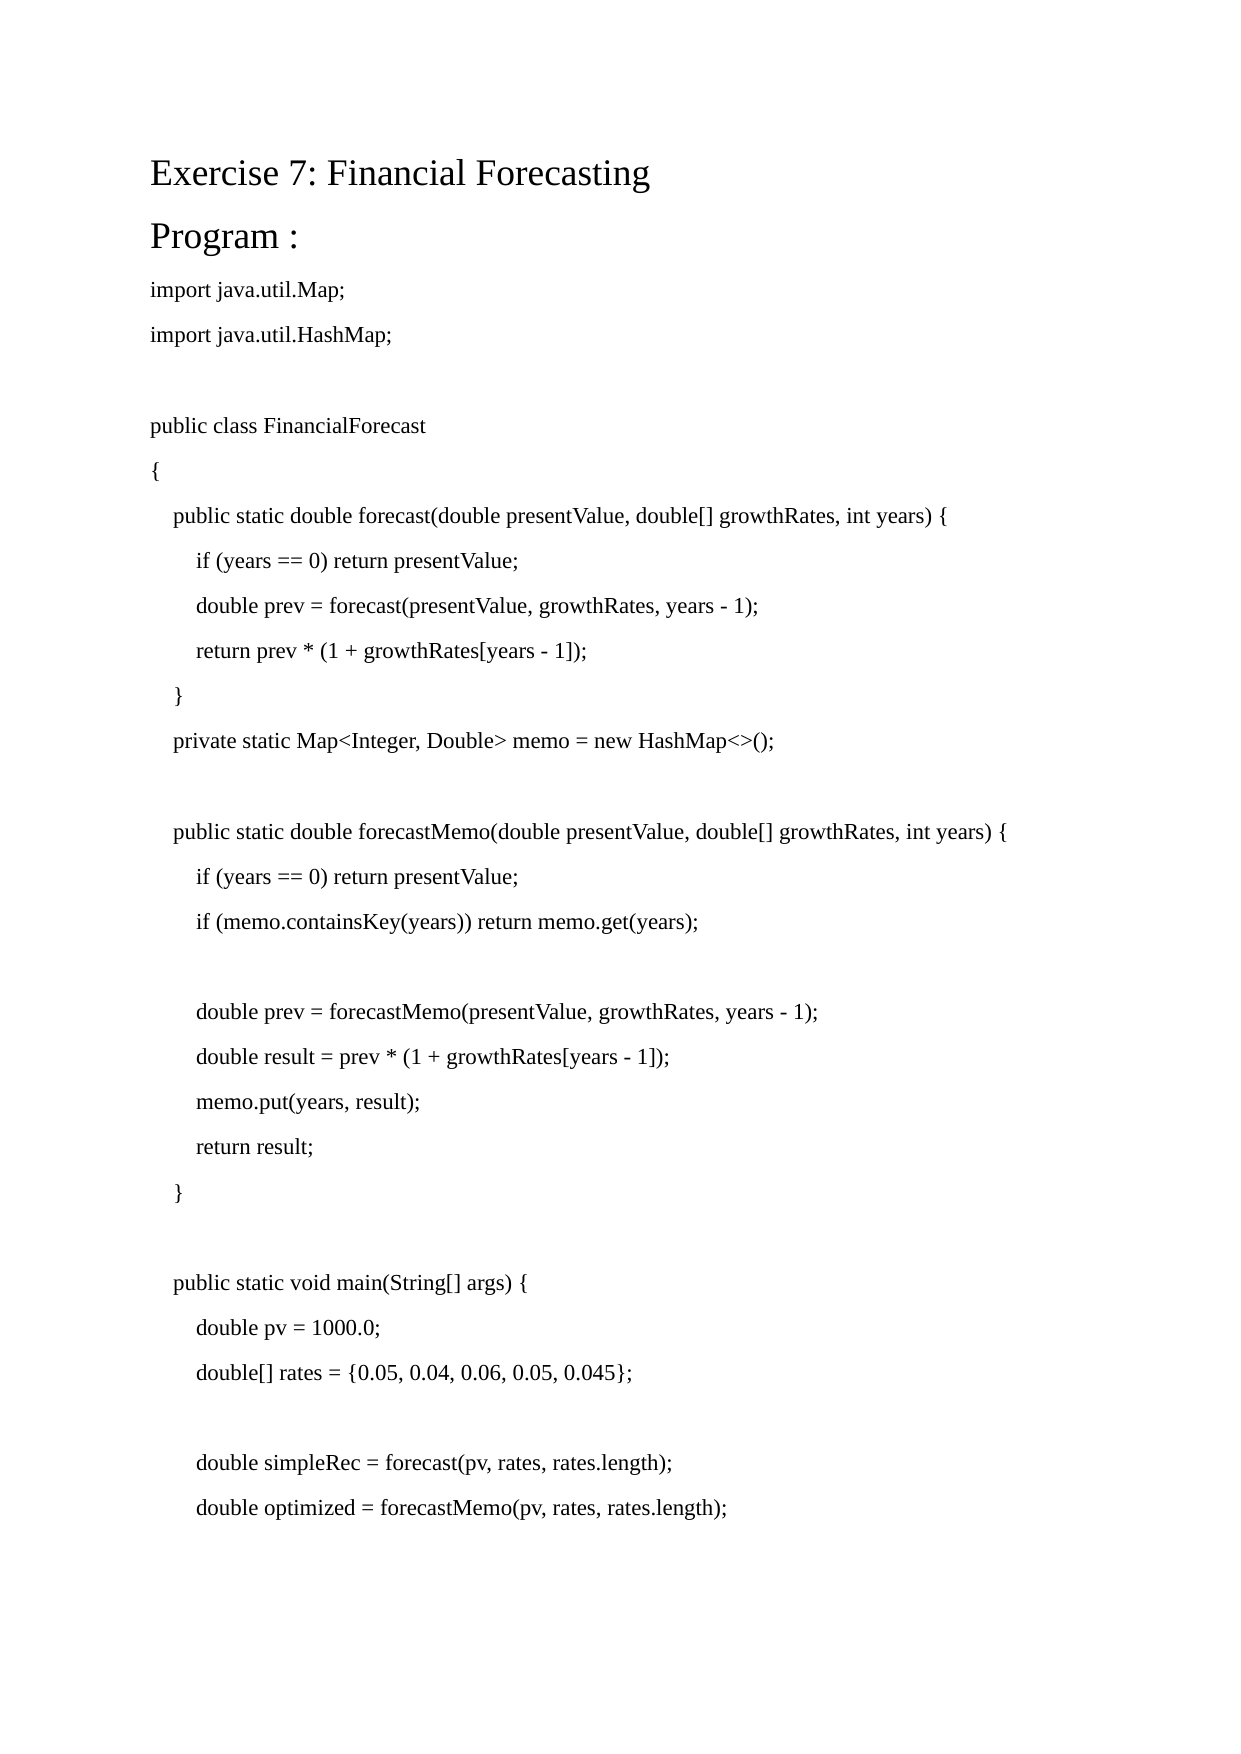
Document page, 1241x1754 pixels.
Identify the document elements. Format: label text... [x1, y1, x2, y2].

text double prev = forecastMemo(presentValue, growthRates, years - 1); [150, 998, 1090, 1024]
text } [150, 682, 1090, 709]
text return prev * (1 + growthRates[years - 1]); [150, 637, 1090, 664]
text public static double forecastMemo(double presentValue, double[] growthRates, int years) { [150, 818, 1090, 844]
text Exercise 7: Financial Forecasting [150, 150, 1090, 193]
text Program : [150, 213, 1090, 256]
text } [150, 1178, 1090, 1205]
text if (years == 0) return presentValue; [150, 547, 1090, 573]
text double pv = 1000.0; [150, 1314, 1090, 1340]
text double optimized = forecastMemo(pv, rates, rates.length); [150, 1494, 1090, 1521]
text return result; [150, 1133, 1090, 1160]
text public static double forecast(double presentValue, double[] growthRates, int years) { [150, 502, 1090, 528]
text if (years == 0) return presentValue; [150, 863, 1090, 889]
text double simpleRec = forecast(pv, rates, rates.length); [150, 1449, 1090, 1476]
text { [150, 457, 1090, 483]
text import java.util.Map; [150, 276, 1090, 303]
text double[] rates = {0.05, 0.04, 0.06, 0.05, 0.045}; [150, 1359, 1090, 1385]
text private static Map<Integer, Double> memo = new HashMap<>(); [150, 727, 1090, 754]
text if (memo.containsKey(years)) return memo.get(years); [150, 908, 1090, 934]
text import java.util.HashMap; [150, 322, 1090, 348]
text memo.put(years, result); [150, 1088, 1090, 1115]
text double result = prev * (1 + growthRates[years - 1]); [150, 1043, 1090, 1069]
text public static void main(String[] args) { [150, 1269, 1090, 1295]
text public class FinancialForecast [150, 412, 1090, 438]
text double prev = forecast(presentValue, growthRates, years - 1); [150, 592, 1090, 618]
